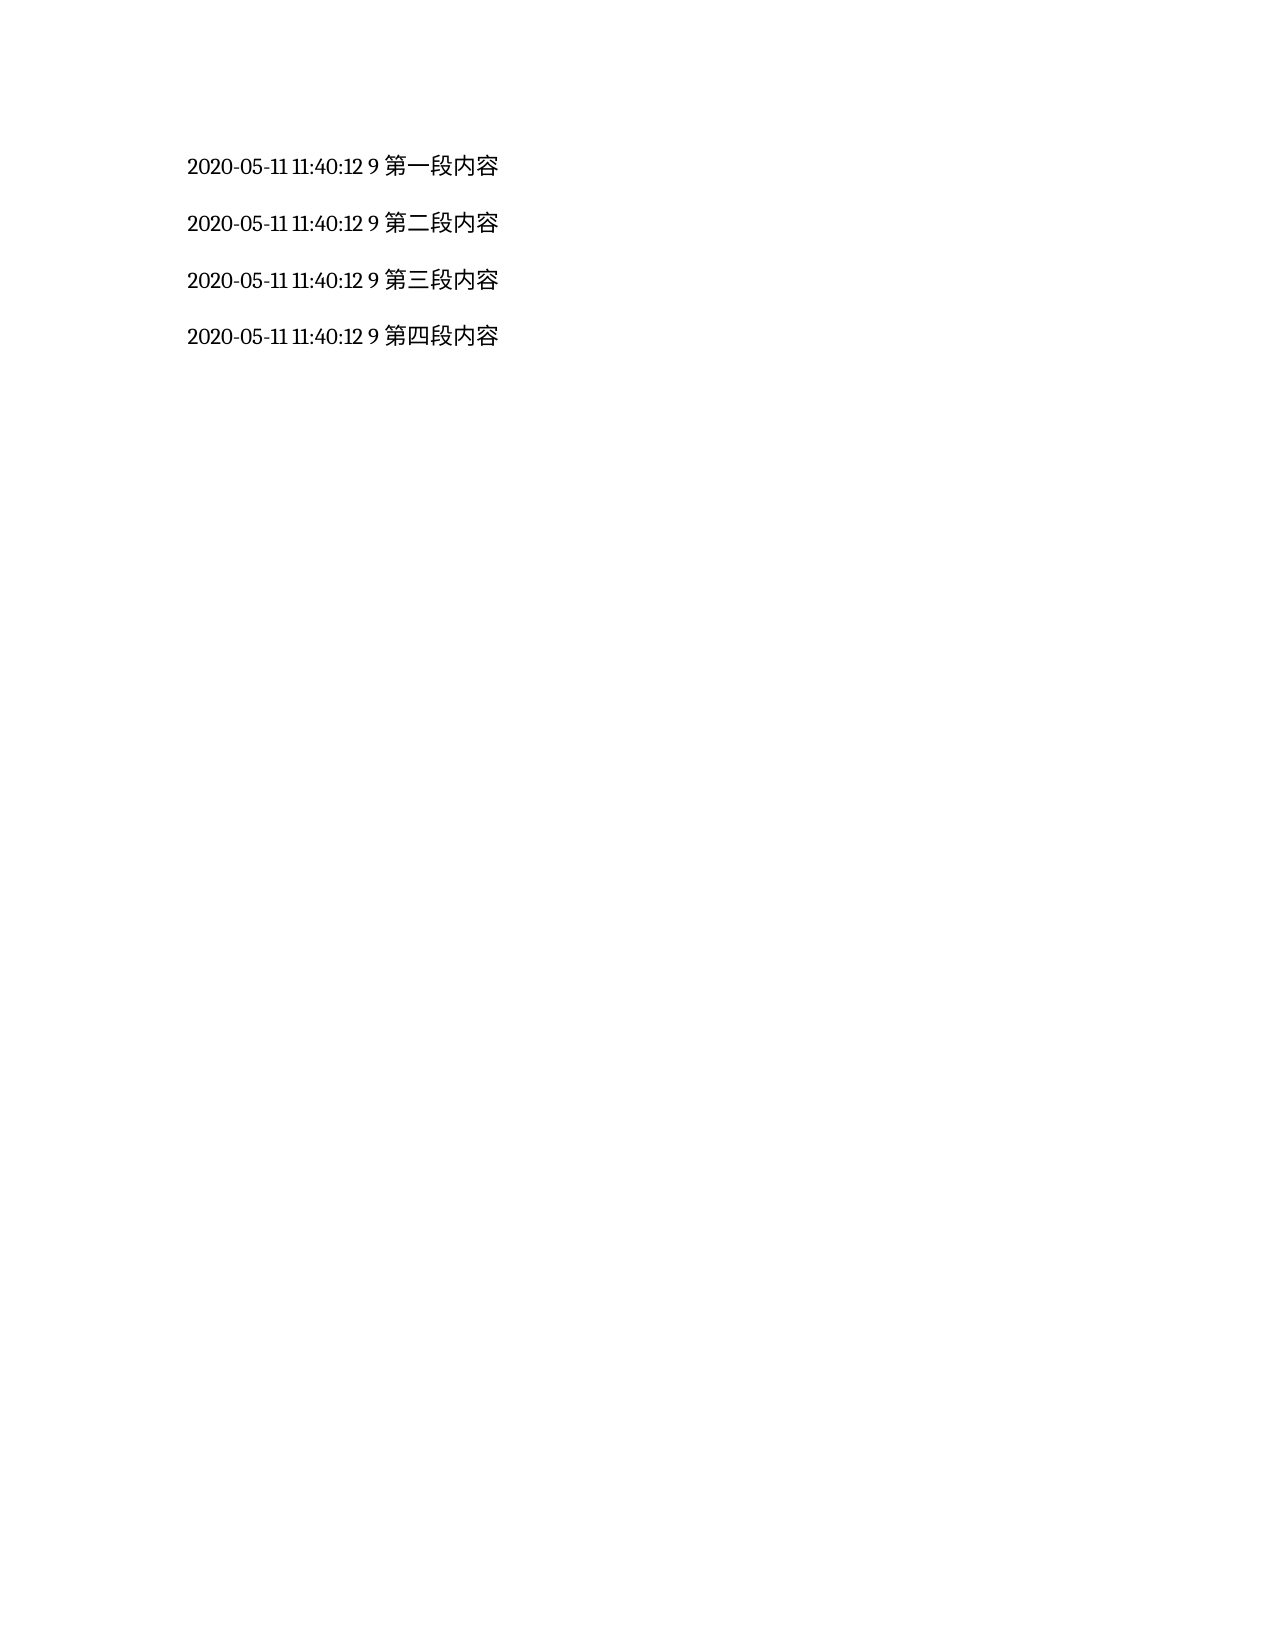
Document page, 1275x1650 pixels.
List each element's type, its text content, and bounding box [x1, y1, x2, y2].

text 2020-05-11 11:40:12 9 第二段内容 [187, 207, 1087, 238]
text 2020-05-11 11:40:12 9 第三段内容 [187, 263, 1087, 295]
text 2020-05-11 11:40:12 9 第四段内容 [187, 320, 1087, 352]
text 2020-05-11 11:40:12 9 第一段内容 [187, 150, 1087, 181]
